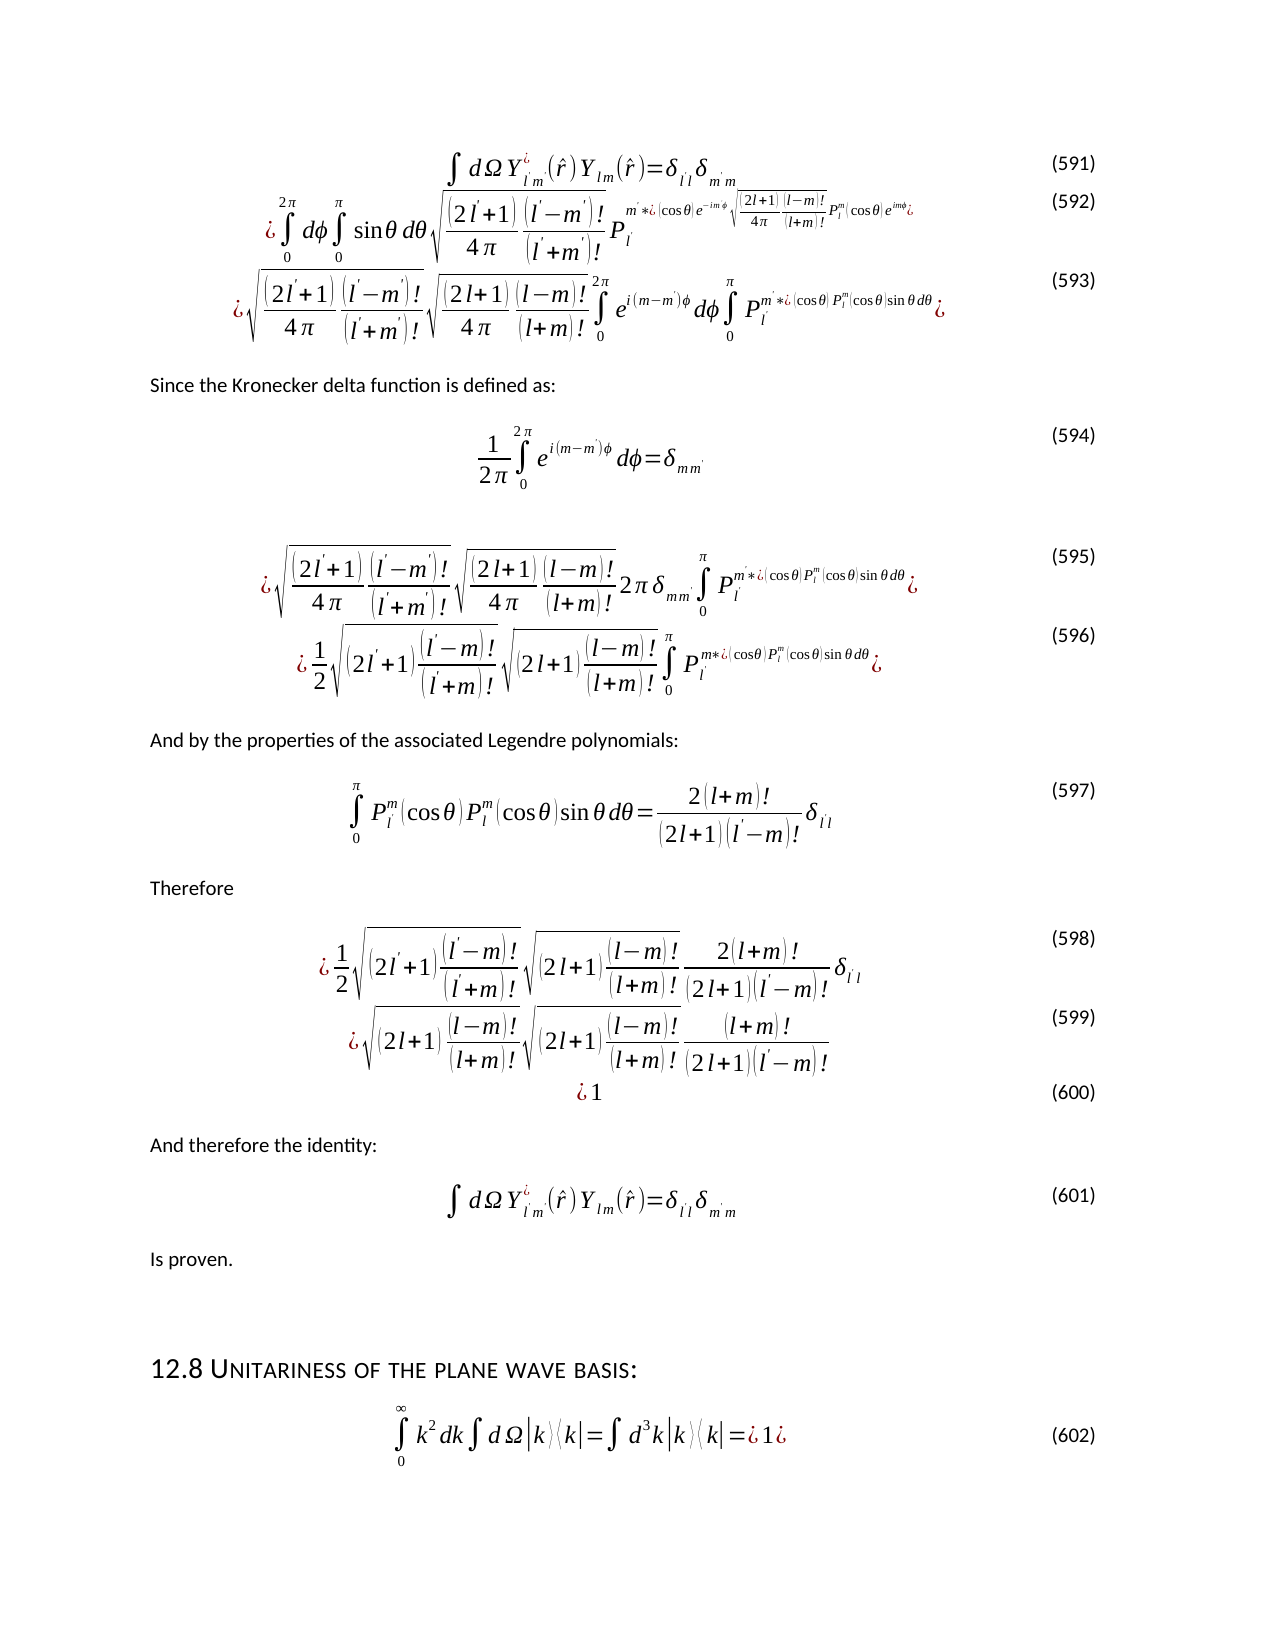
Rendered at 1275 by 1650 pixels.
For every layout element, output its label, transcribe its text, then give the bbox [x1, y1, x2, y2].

table_cell [1040, 268, 1104, 347]
table_header [139, 925, 1040, 1004]
table_cell [1040, 189, 1104, 268]
table_cell [1040, 1004, 1104, 1079]
table_header [139, 1182, 1040, 1220]
table_cell [139, 268, 1040, 347]
table_header [139, 543, 1040, 622]
table_header [1040, 150, 1104, 188]
table_header [139, 150, 1040, 188]
table_header [139, 422, 1040, 493]
table_header [1040, 422, 1104, 493]
table_header [1040, 1182, 1104, 1220]
table_cell [139, 622, 1040, 701]
text Is proven. [150, 1246, 1125, 1271]
table_cell [139, 1004, 1040, 1079]
table_header [139, 1399, 1040, 1470]
text Therefore [150, 875, 1125, 901]
table_cell [1040, 1079, 1104, 1106]
text Since the Kronecker delta function is defined as: [150, 372, 1125, 398]
text And therefore the identity: [150, 1132, 1125, 1157]
text And by the properties of the associated Legendre polynomials: [150, 727, 1125, 752]
table_header [139, 777, 1040, 850]
table_cell [139, 1079, 1040, 1106]
table_cell [139, 189, 1040, 268]
table_header [1040, 543, 1104, 622]
subtitle Unitariness of the plane wave basis: [150, 1350, 1125, 1386]
table_header [1040, 1399, 1104, 1470]
table_cell [1040, 622, 1104, 701]
table_header [1040, 925, 1104, 1004]
table_header [1040, 777, 1104, 850]
